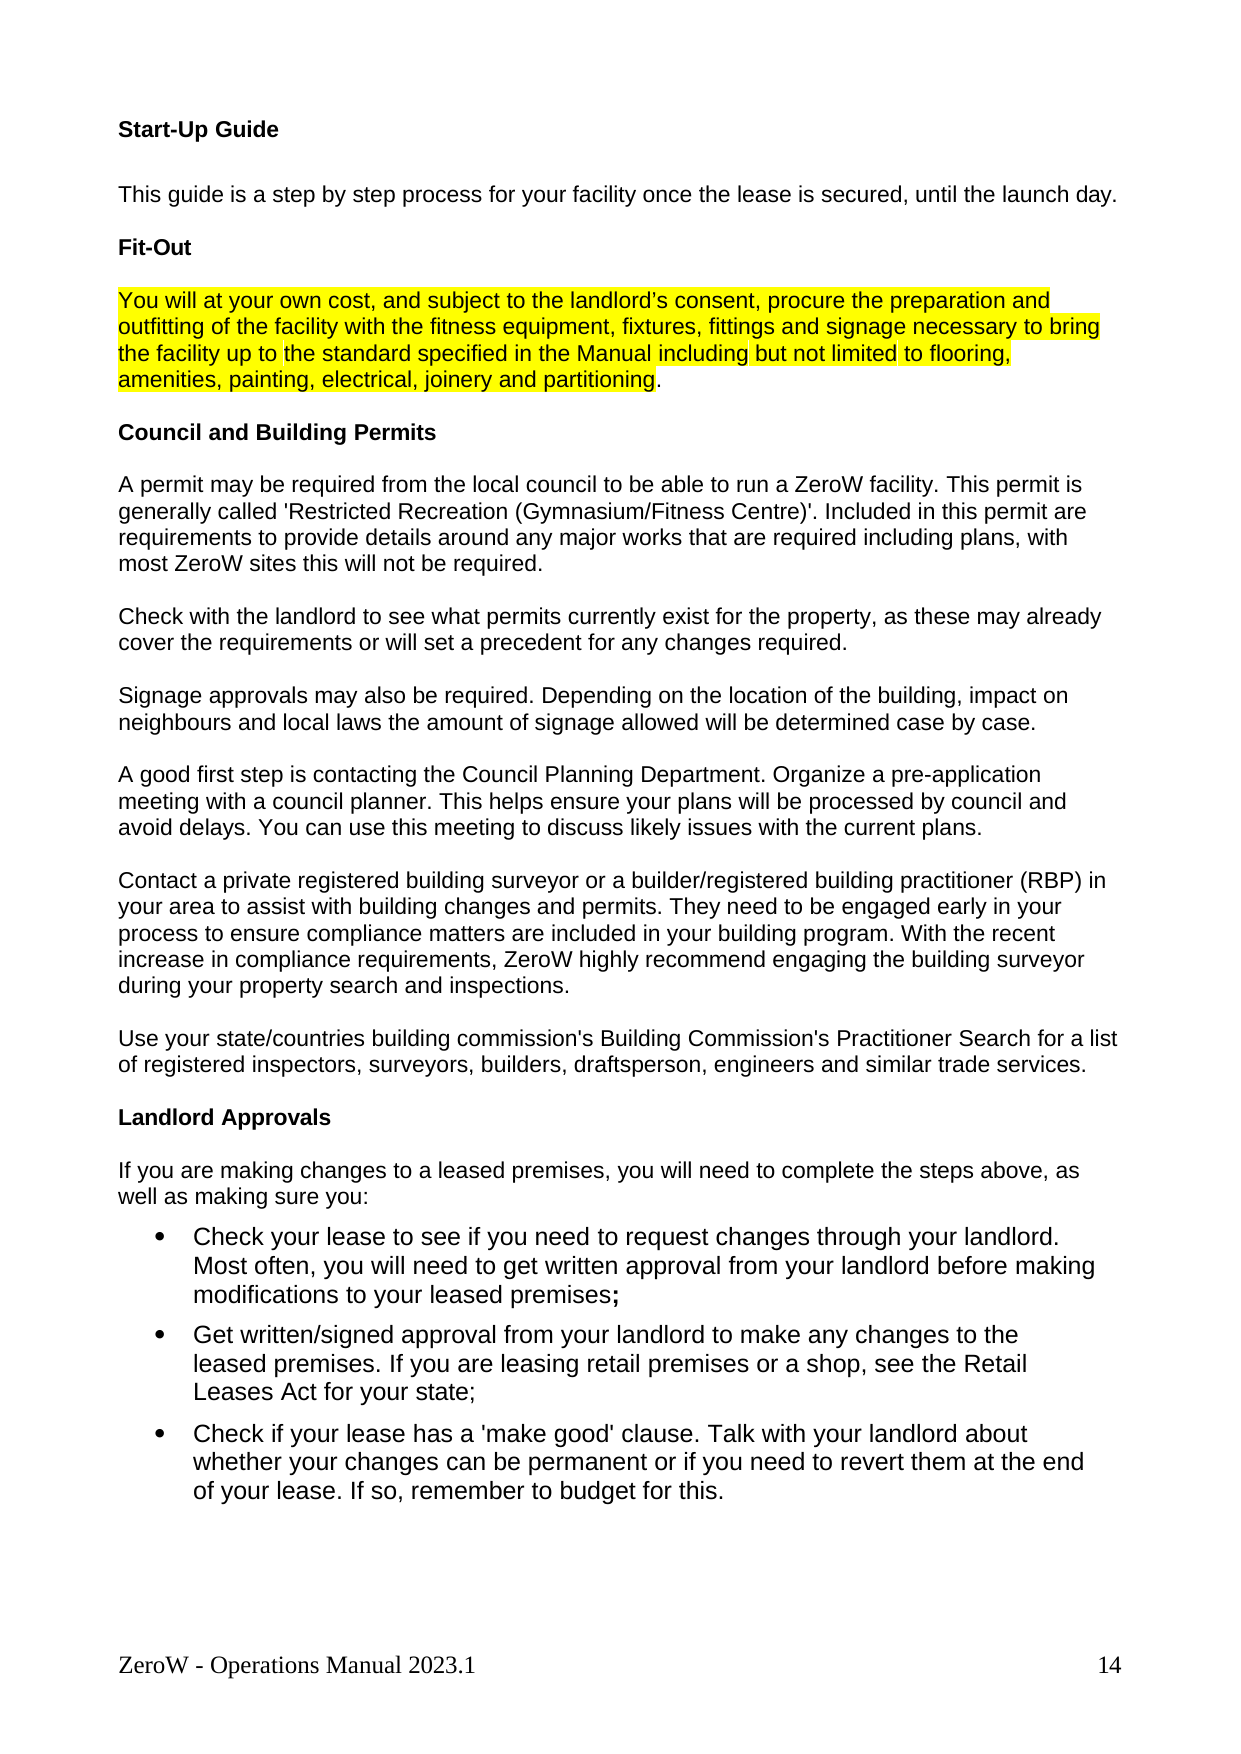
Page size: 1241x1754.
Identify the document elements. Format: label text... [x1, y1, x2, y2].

text A permit may be required from the local council to be able to run a ZeroW facility. This permit is generally called 'Restricted Recreation (Gymnasium/Fitness Centre)'. Included in this permit are requirements to provide details around any major works that are required including plans, with most ZeroW sites this will not be required. [118, 471, 1120, 577]
text Use your state/countries building commission's Building Commission's Practitioner Search for a list of registered inspectors, surveyors, builders, draftsperson, engineers and similar trade services. [118, 1025, 1120, 1078]
text Check with the landlord to see what permits currently exist for the property, as these may already cover the requirements or will set a precedent for any changes required. [118, 603, 1134, 656]
list Check if your lease has a 'make good' clause. Talk with your landlord about whether your changes can be permanent or if you need to revert them at the end of your lease. If so, remember to budget for this. [155, 1418, 1093, 1505]
text You will at your own cost, and subject to the landlord’s consent, procure the preparation and outfitting of the facility with the fitness equipment, fixtures, fittings and signage necessary to bring the facility up to the standard specified in the Manual including but not limited to flooring, amenities, painting, electrical, joinery and partitioning. [656, 287, 1119, 392]
text Signage approvals may also be required. Depending on the location of the building, impact on neighbours and local laws the amount of signage allowed will be determined case by case. [118, 682, 1134, 735]
list Get written/signed approval from your landlord to make any changes to the leased premises. If you are leasing retail premises or a shop, see the Retail Leases Act for your state; [155, 1321, 1086, 1406]
subtitle Start-Up Guide [118, 116, 1134, 142]
subtitle Council and Building Permits [118, 419, 1134, 445]
subtitle Landlord Approvals [118, 1104, 1134, 1130]
text If you are making changes to a leased premises, you will need to complete the steps above, as well as making sure you: [118, 1157, 1111, 1209]
text This guide is a step by step process for your facility once the lease is secured, until the launch day. [118, 181, 1134, 208]
text A good first step is contacting the Council Planning Department. Organize a pre-application meeting with a council planner. This helps ensure your plans will be processed by council and avoid delays. You can use this meeting to discuss likely issues with the current plans. [118, 761, 1111, 841]
text Contact a private registered building surveyor or a builder/registered building practitioner (RBP) in your area to assist with building changes and permits. They need to be engaged early in your process to ensure compliance matters are included in your building program. With the recent increase in compliance requirements, ZeroW highly recommend engaging the building surveyor during your property search and inspections. [118, 867, 1120, 999]
subtitle Fit-Out [118, 234, 1134, 261]
list Check your lease to see if you need to request changes through your landlord. Most often, you will need to get written approval from your landlord before making modifications to your leased premises; [155, 1222, 1117, 1308]
